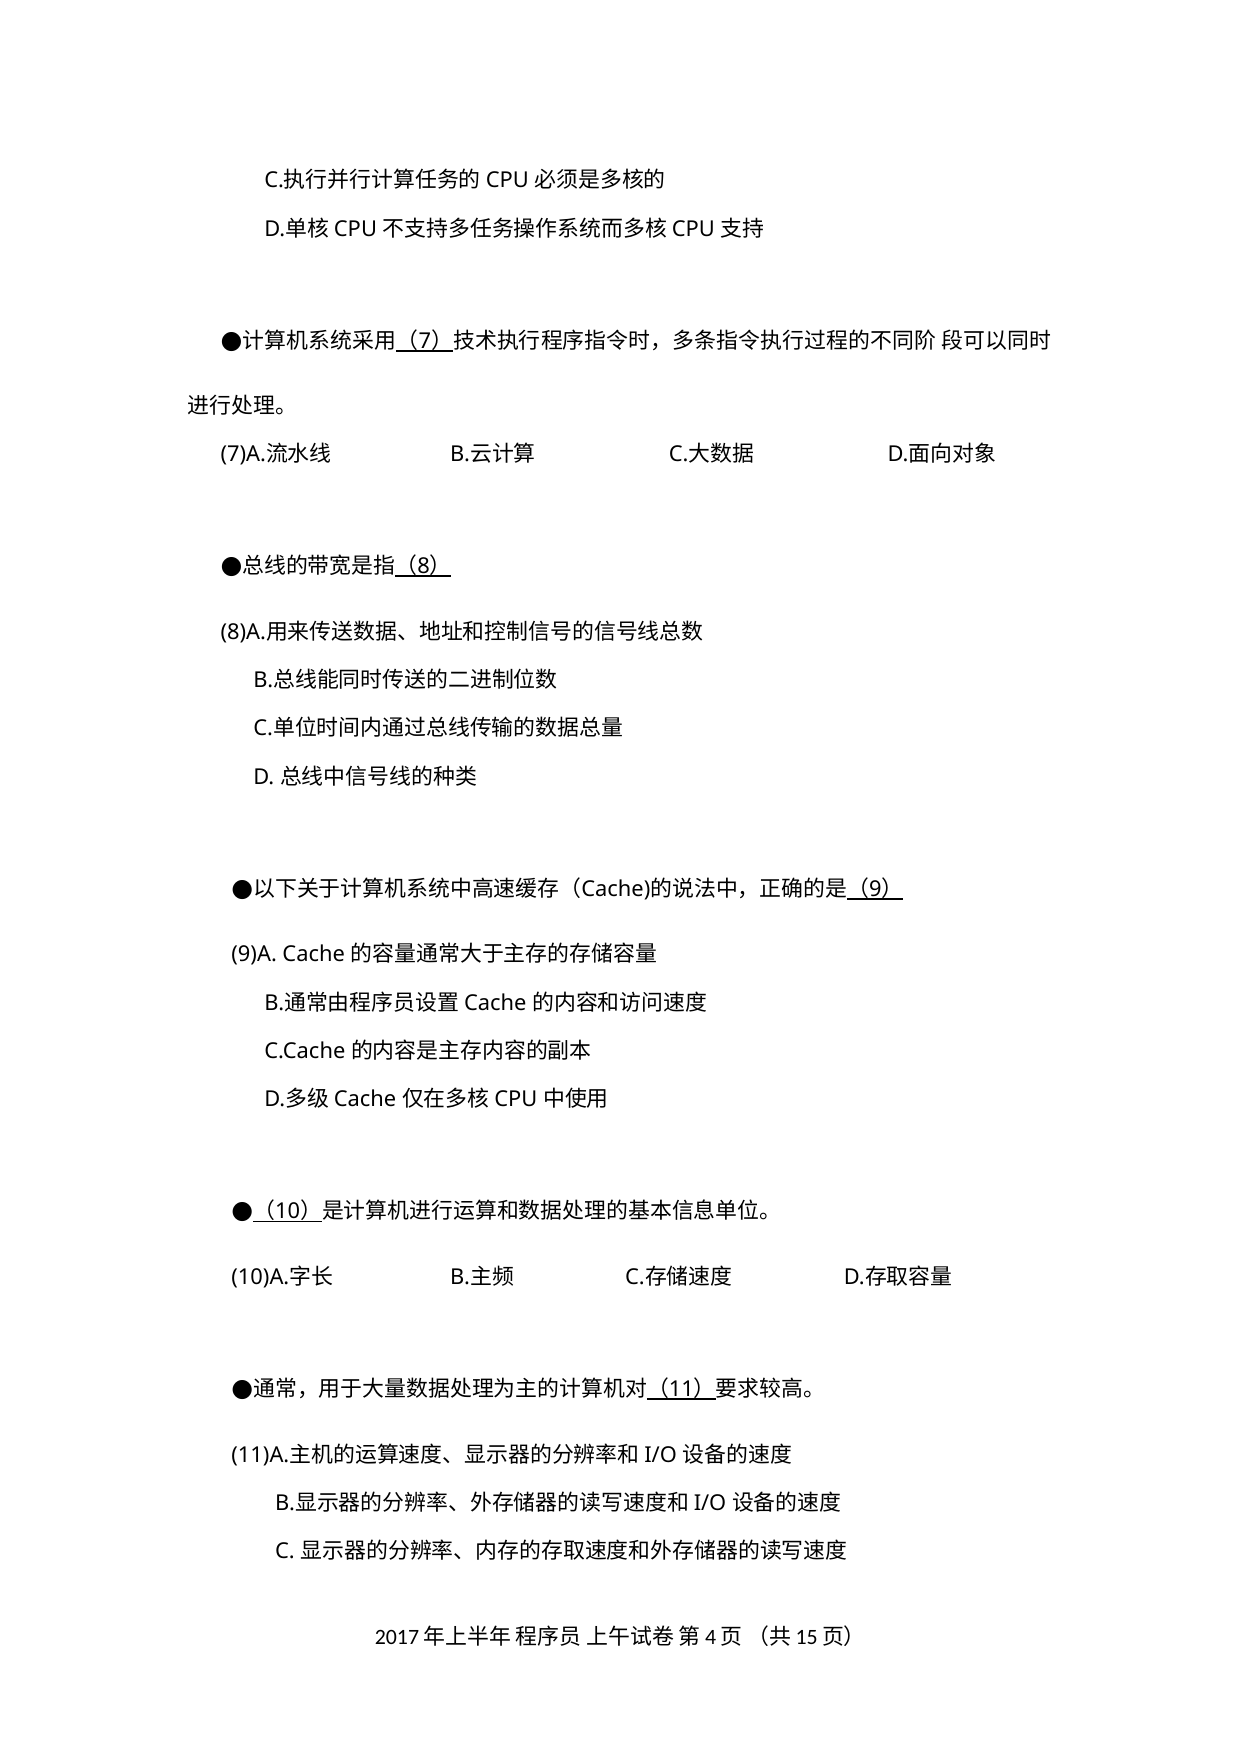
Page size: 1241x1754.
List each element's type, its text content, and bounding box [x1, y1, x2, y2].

text C.单位时间内通过总线传输的数据总量 [209, 710, 1053, 742]
text B.总线能同时传送的二进制位数 [231, 662, 1053, 694]
text ●通常，用于大量数据处理为主的计算机对（11）要求较高。 [187, 1354, 1053, 1419]
text ●计算机系统采用（7）技术执行程序指令时，多条指令执行过程的不同阶 段可以同时进行处理。 [187, 306, 1053, 420]
text (9)A. Cache 的容量通常大于主存的存储容量 [187, 936, 1053, 968]
text B.显示器的分辨率、外存储器的读写速度和 I/O 设备的速度 [231, 1485, 1053, 1517]
text ●（10）是计算机进行运算和数据处理的基本信息单位。 [187, 1177, 1053, 1242]
text (10)A.字长 B.主频 C.存储速度 D.存取容量 [187, 1259, 1053, 1291]
text (11)A.主机的运算速度、显示器的分辨率和 I/O 设备的速度 [187, 1436, 1053, 1469]
text ●总线的带宽是指（8） [187, 531, 1053, 596]
text (8)A.用来传送数据、地址和控制信号的信号线总数 [187, 613, 1053, 646]
text D.多级 Cache 仅在多核 CPU 中使用 [209, 1081, 1053, 1113]
text C. 显示器的分辨率、内存的存取速度和外存储器的读写速度 [231, 1533, 1053, 1566]
text ●以下关于计算机系统中高速缓存（Cache)的说法中，正确的是（9） [187, 854, 1053, 919]
text B.通常由程序员设置 Cache 的内容和访问速度 [220, 984, 1053, 1017]
text D. 总线中信号线的种类 [209, 758, 1053, 791]
text D.单核 CPU 不支持多任务操作系统而多核 CPU 支持 [220, 210, 1053, 243]
text C.Cache 的内容是主存内容的副本 [220, 1033, 1053, 1065]
text C.执行并行计算任务的 CPU 必须是多核的 [220, 162, 1053, 194]
text (7)A.流水线 B.云计算 C.大数据 D.面向对象 [187, 436, 1053, 468]
